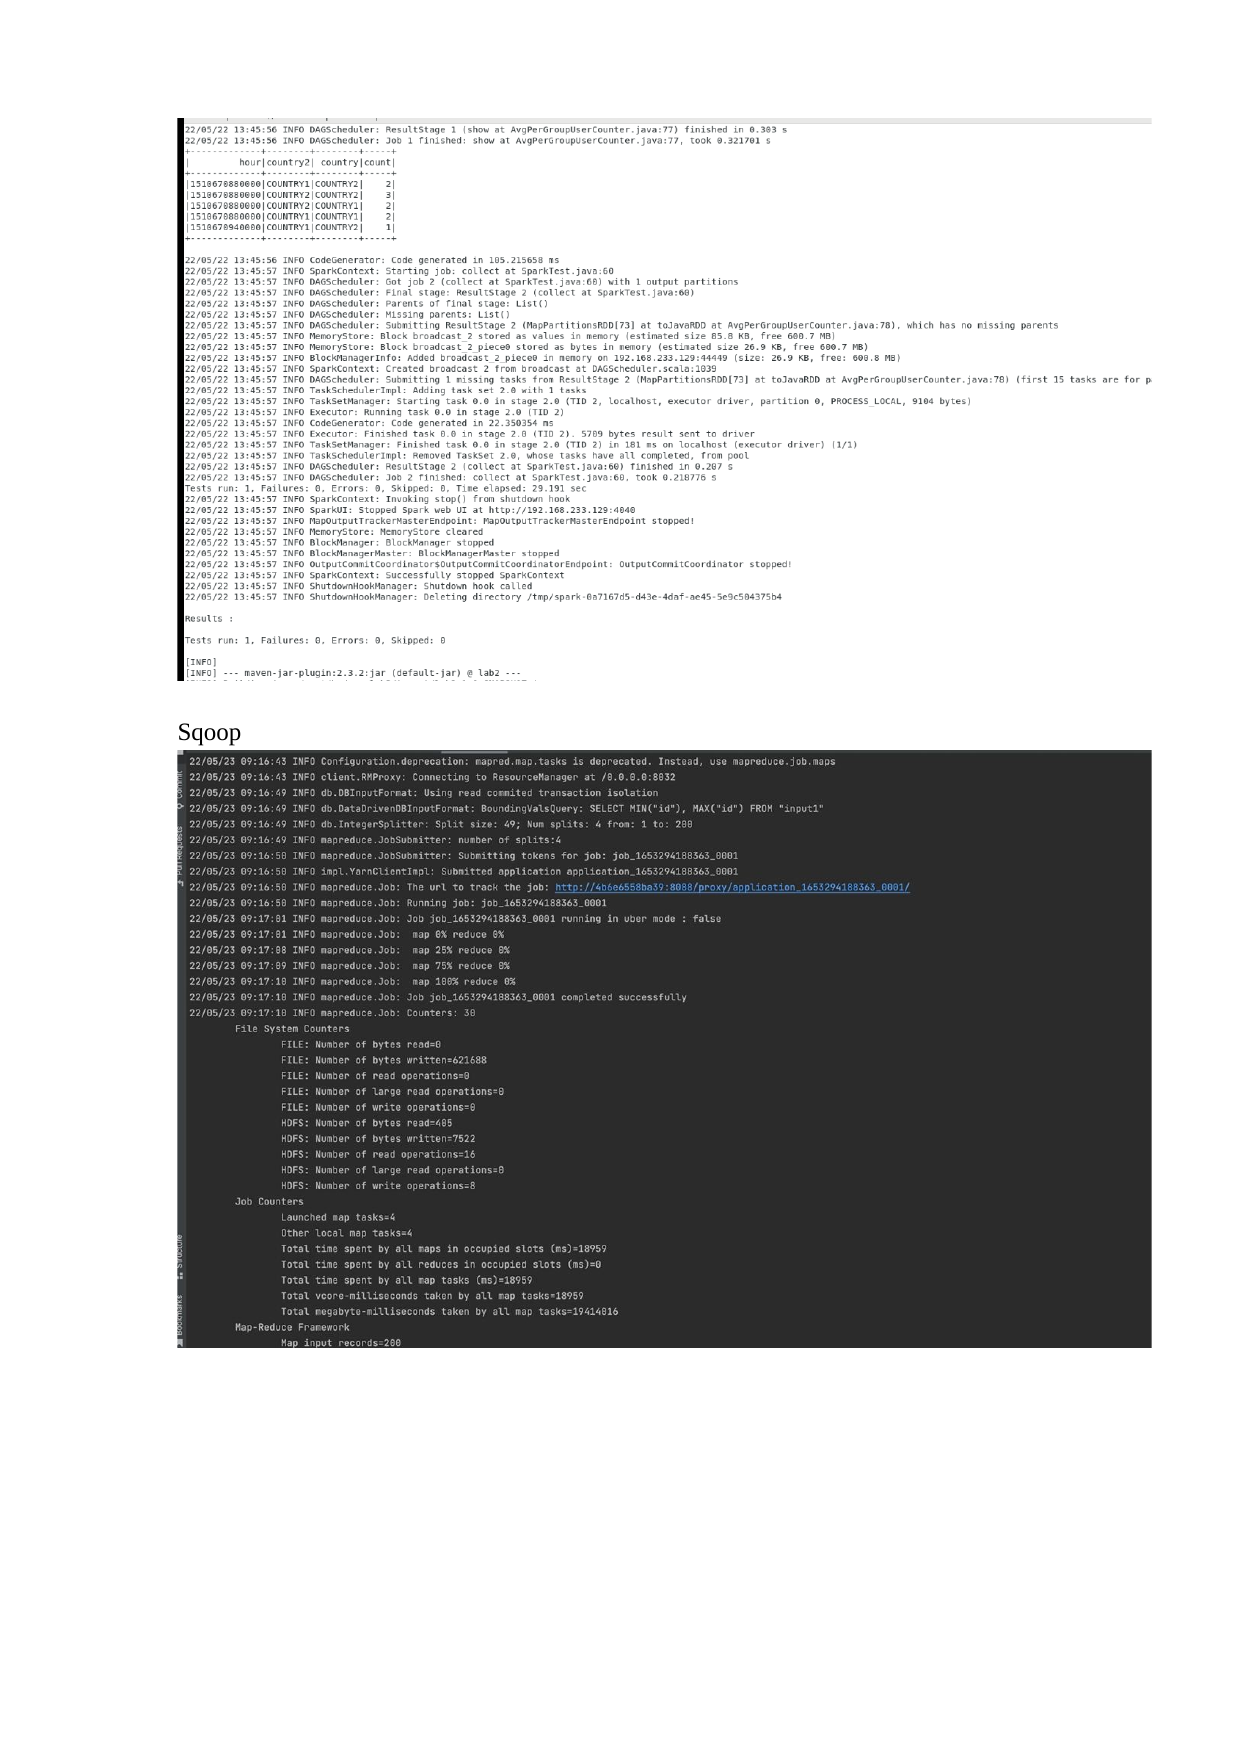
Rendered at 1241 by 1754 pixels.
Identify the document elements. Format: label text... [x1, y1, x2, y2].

list Sqoop [177, 717, 1152, 746]
picture [177, 750, 1152, 1348]
picture [177, 118, 1152, 681]
